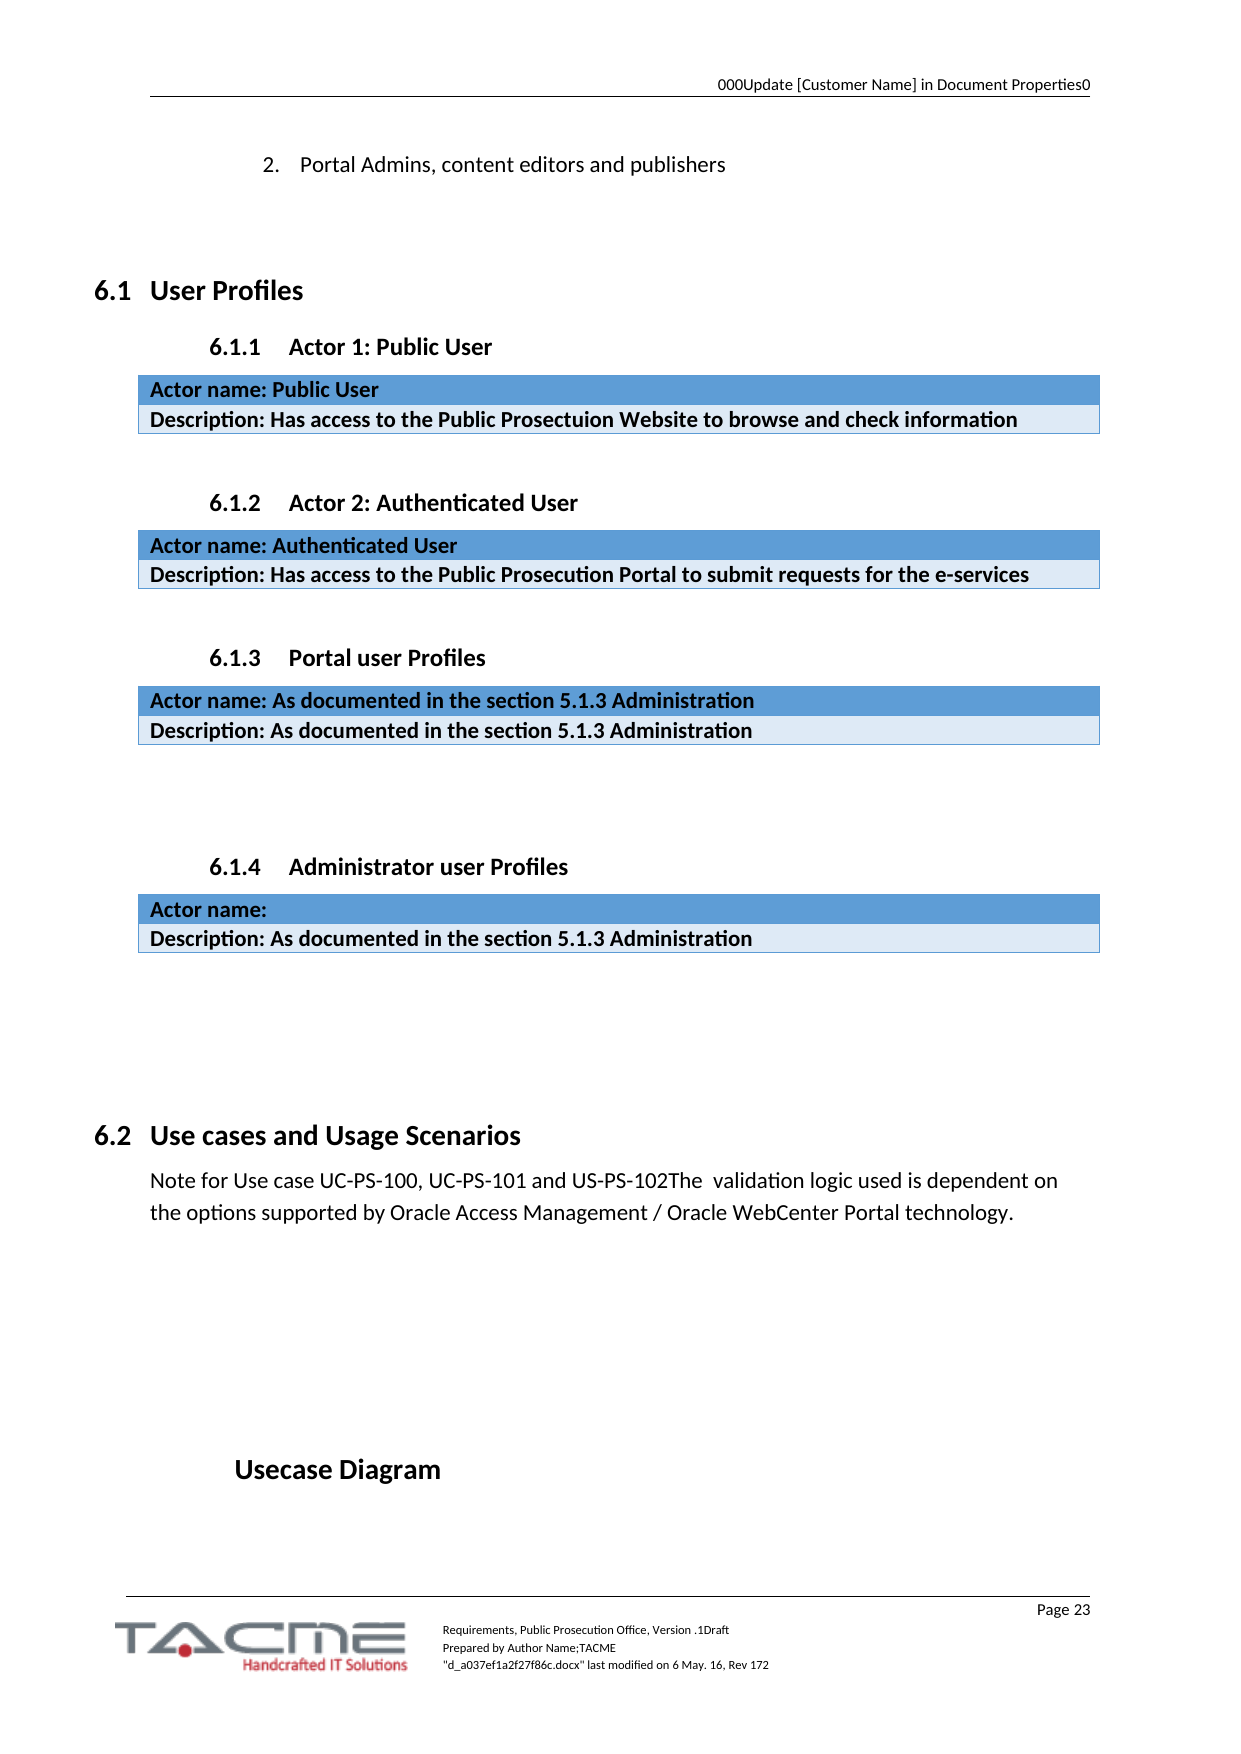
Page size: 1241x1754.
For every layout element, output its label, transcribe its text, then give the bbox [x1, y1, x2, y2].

subtitle Actor 1: Public User [209, 331, 1090, 362]
table_header Actor name: [139, 895, 1099, 923]
subtitle Portal user Profiles [209, 642, 1090, 673]
table_header Actor name: As documented in the section 5.1.3 Administration [139, 687, 1099, 715]
subtitle Administrator user Profiles [209, 851, 1090, 881]
table_cell Description: Has access to the Public Prosectuion Website to browse and check information [139, 405, 1099, 433]
table_cell Description: As documented in the section 5.1.3 Administration [139, 924, 1099, 952]
list Usecase Diagram [234, 1451, 1090, 1487]
subtitle User Profiles [94, 272, 1090, 307]
picture [115, 1622, 408, 1672]
subtitle Use cases and Usage Scenarios [94, 1117, 1090, 1152]
text Note for Use case UC-PS-100, UC-PS-101 and US-PS-102The validation logic used is dependent on the options supported by Oracle Access Management / Oracle WebCenter Portal technology. [150, 1166, 1090, 1226]
table_cell Description: Has access to the Public Prosecution Portal to submit requests for the e-services [139, 560, 1099, 588]
table_header Actor name: Authenticated User [139, 531, 1099, 559]
subtitle Actor 2: Authenticated User [209, 487, 1090, 517]
table_header Actor name: Public User [139, 376, 1099, 404]
list Portal Admins, content editors and publishers [262, 150, 1090, 178]
table_cell Description: As documented in the section 5.1.3 Administration [139, 716, 1099, 744]
